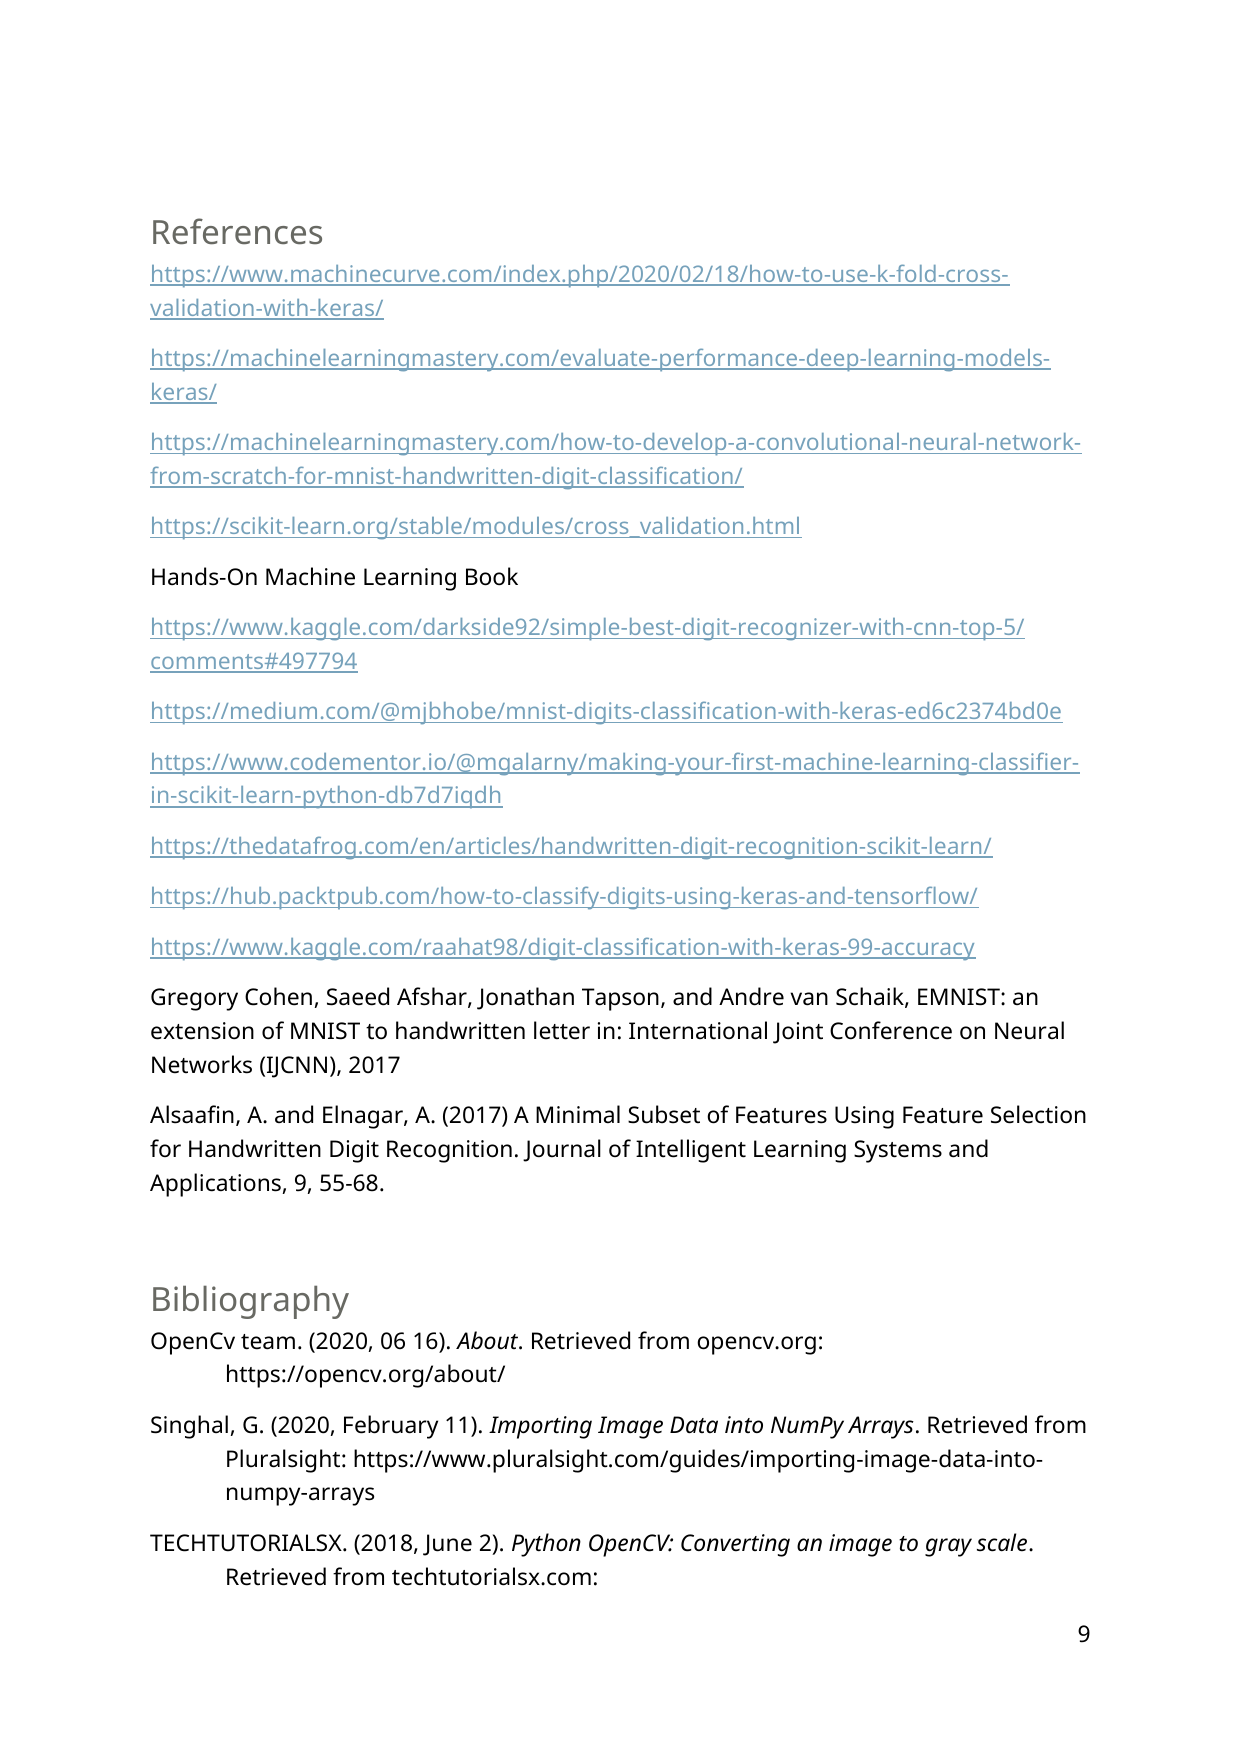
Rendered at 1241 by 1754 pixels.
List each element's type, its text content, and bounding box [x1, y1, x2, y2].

text Alsaafin, A. and Elnagar, A. (2017) A Minimal Subset of Features Using Feature Selection for Handwritten Digit Recognition. Journal of Intelligent Learning Systems and Applications, 9, 55-68. [150, 1099, 1090, 1198]
text https://www.codementor.io/@mgalarny/making-your-first-machine-learning-classifier-in-scikit-learn-python-db7d7iqdh [150, 746, 1090, 811]
text https://www.kaggle.com/raahat98/digit-classification-with-keras-99-accuracy [150, 931, 1090, 962]
text https://www.machinecurve.com/index.php/2020/02/18/how-to-use-k-fold-cross-validation-with-keras/ [150, 258, 1090, 323]
text https://machinelearningmastery.com/evaluate-performance-deep-learning-models-keras/ [150, 342, 1090, 407]
text https://hub.packtpub.com/how-to-classify-digits-using-keras-and-tensorflow/ [150, 880, 1090, 911]
subtitle References [150, 209, 1090, 254]
text https://thedatafrog.com/en/articles/handwritten-digit-recognition-scikit-learn/ [150, 830, 1090, 861]
text https://scikit-learn.org/stable/modules/cross_validation.html [150, 510, 1090, 541]
text https://www.kaggle.com/darkside92/simple-best-digit-recognizer-with-cnn-top-5/comments#497794 [150, 611, 1090, 676]
text https://medium.com/@mjbhobe/mnist-digits-classification-with-keras-ed6c2374bd0e [150, 695, 1090, 726]
text Gregory Cohen, Saeed Afshar, Jonathan Tapson, and Andre van Schaik, EMNIST: an extension of MNIST to handwritten letter in: International Joint Conference on Neural Networks (IJCNN), 2017 [150, 981, 1090, 1080]
text Hands-On Machine Learning Book [150, 561, 1090, 592]
text https://machinelearningmastery.com/how-to-develop-a-convolutional-neural-network-from-scratch-for-mnist-handwritten-digit-classification/ [150, 426, 1090, 491]
